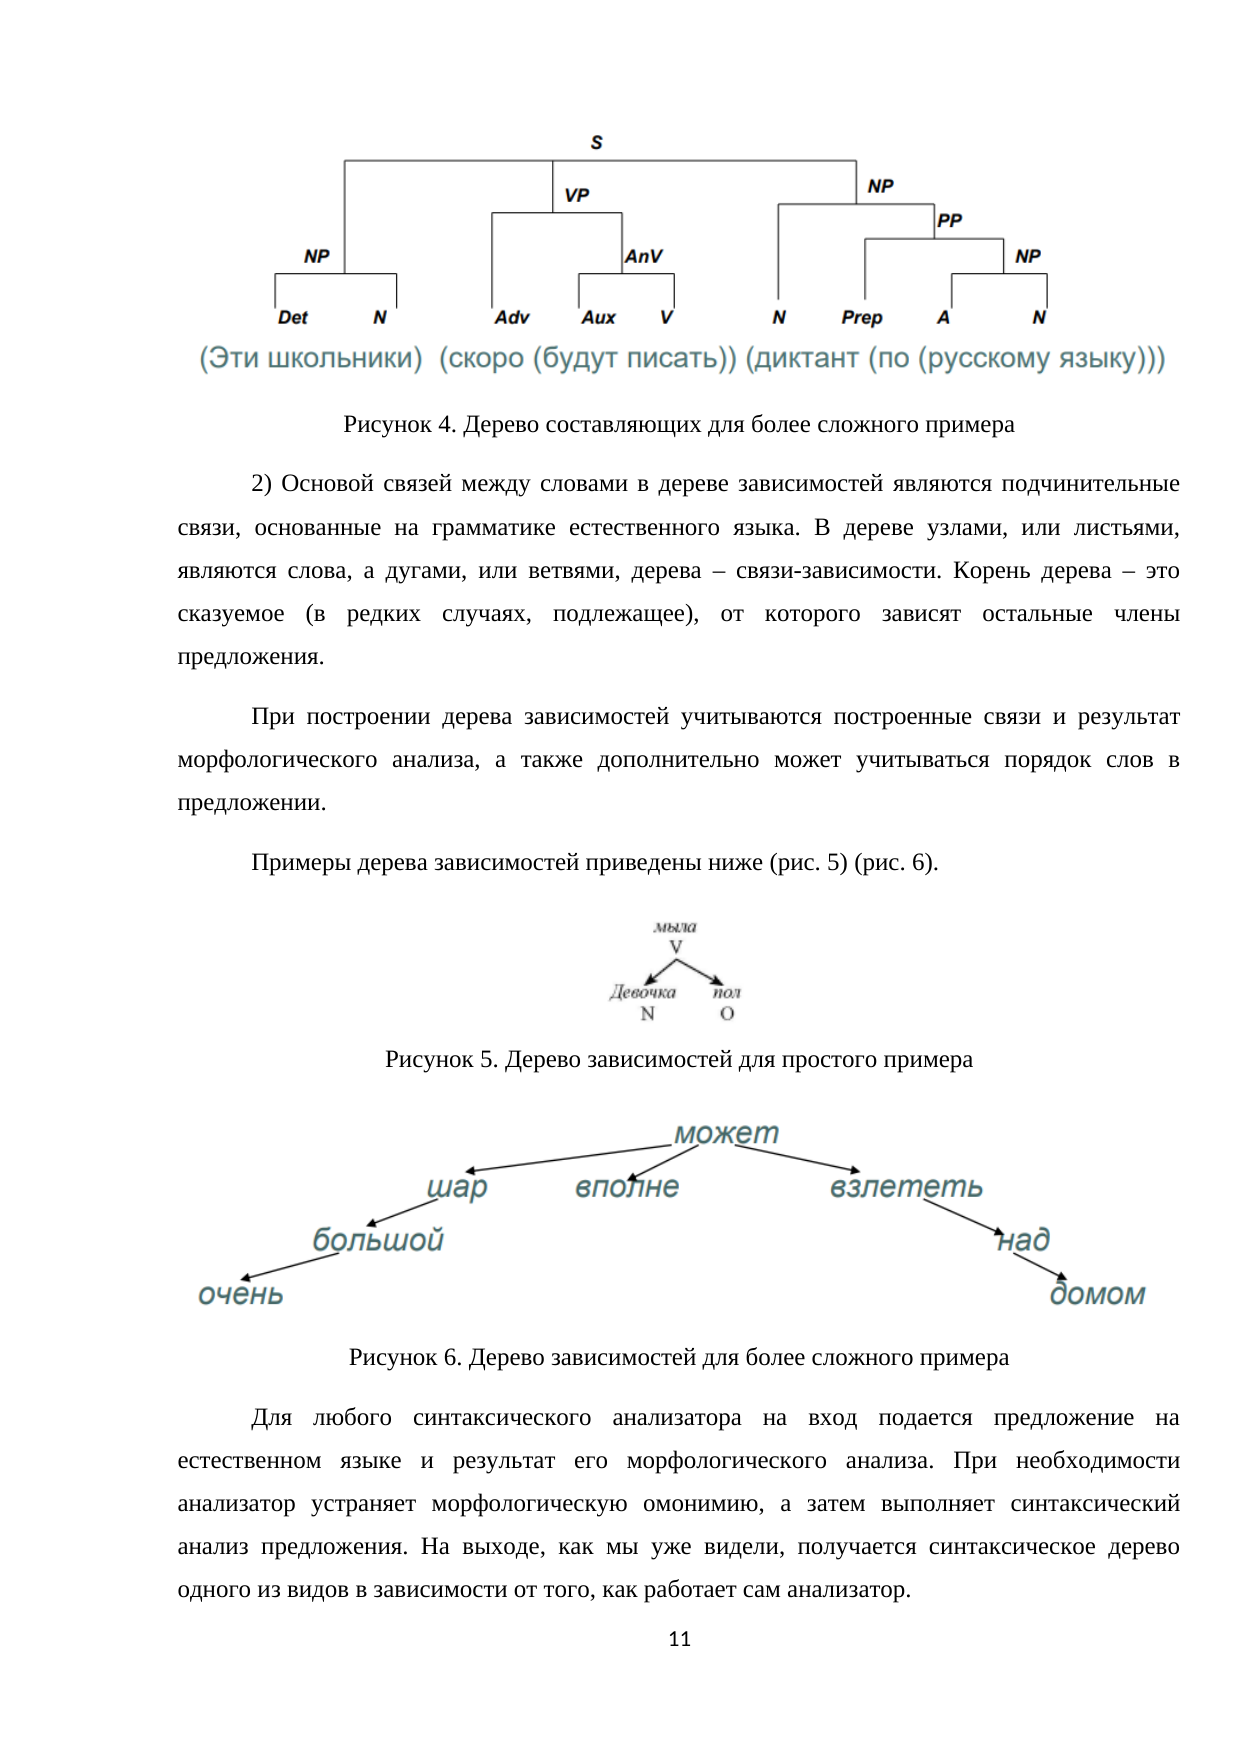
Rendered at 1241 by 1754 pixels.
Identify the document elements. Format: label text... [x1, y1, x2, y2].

picture [597, 906, 762, 1030]
picture [177, 1104, 1182, 1328]
text 2) Основой связей между словами в дереве зависимостей являются подчинительные связи, основанные на грамматике естественного языка. В дереве узлами, или листьями, являются слова, а дугами, или ветвями, дерева – связи-зависимости. Корень дерева – это сказуемое (в редких случаях, подлежащее), от которого зависят остальные члены предложения. [177, 468, 1181, 670]
text Примеры дерева зависимостей приведены ниже (рис. 5) (рис. 6). [177, 847, 1181, 876]
picture [177, 118, 1182, 395]
text Для любого синтаксического анализатора на вход подается предложение на естественном языке и результат его морфологического анализа. При необходимости анализатор устраняет морфологическую омонимию, а затем выполняет синтаксический анализ предложения. На выходе, как мы уже видели, получается синтаксическое дерево одного из видов в зависимости от того, как работает сам анализатор. [177, 1402, 1181, 1603]
text Рисунок 4. Дерево составляющих для более сложного примера [177, 395, 1181, 437]
text При построении дерева зависимостей учитываются построенные связи и результат морфологического анализа, а также дополнительно может учитываться порядок слов в предложении. [177, 701, 1181, 816]
text Рисунок 5. Дерево зависимостей для простого примера [177, 907, 1181, 1073]
text Рисунок 6. Дерево зависимостей для более сложного примера [177, 1328, 1181, 1371]
